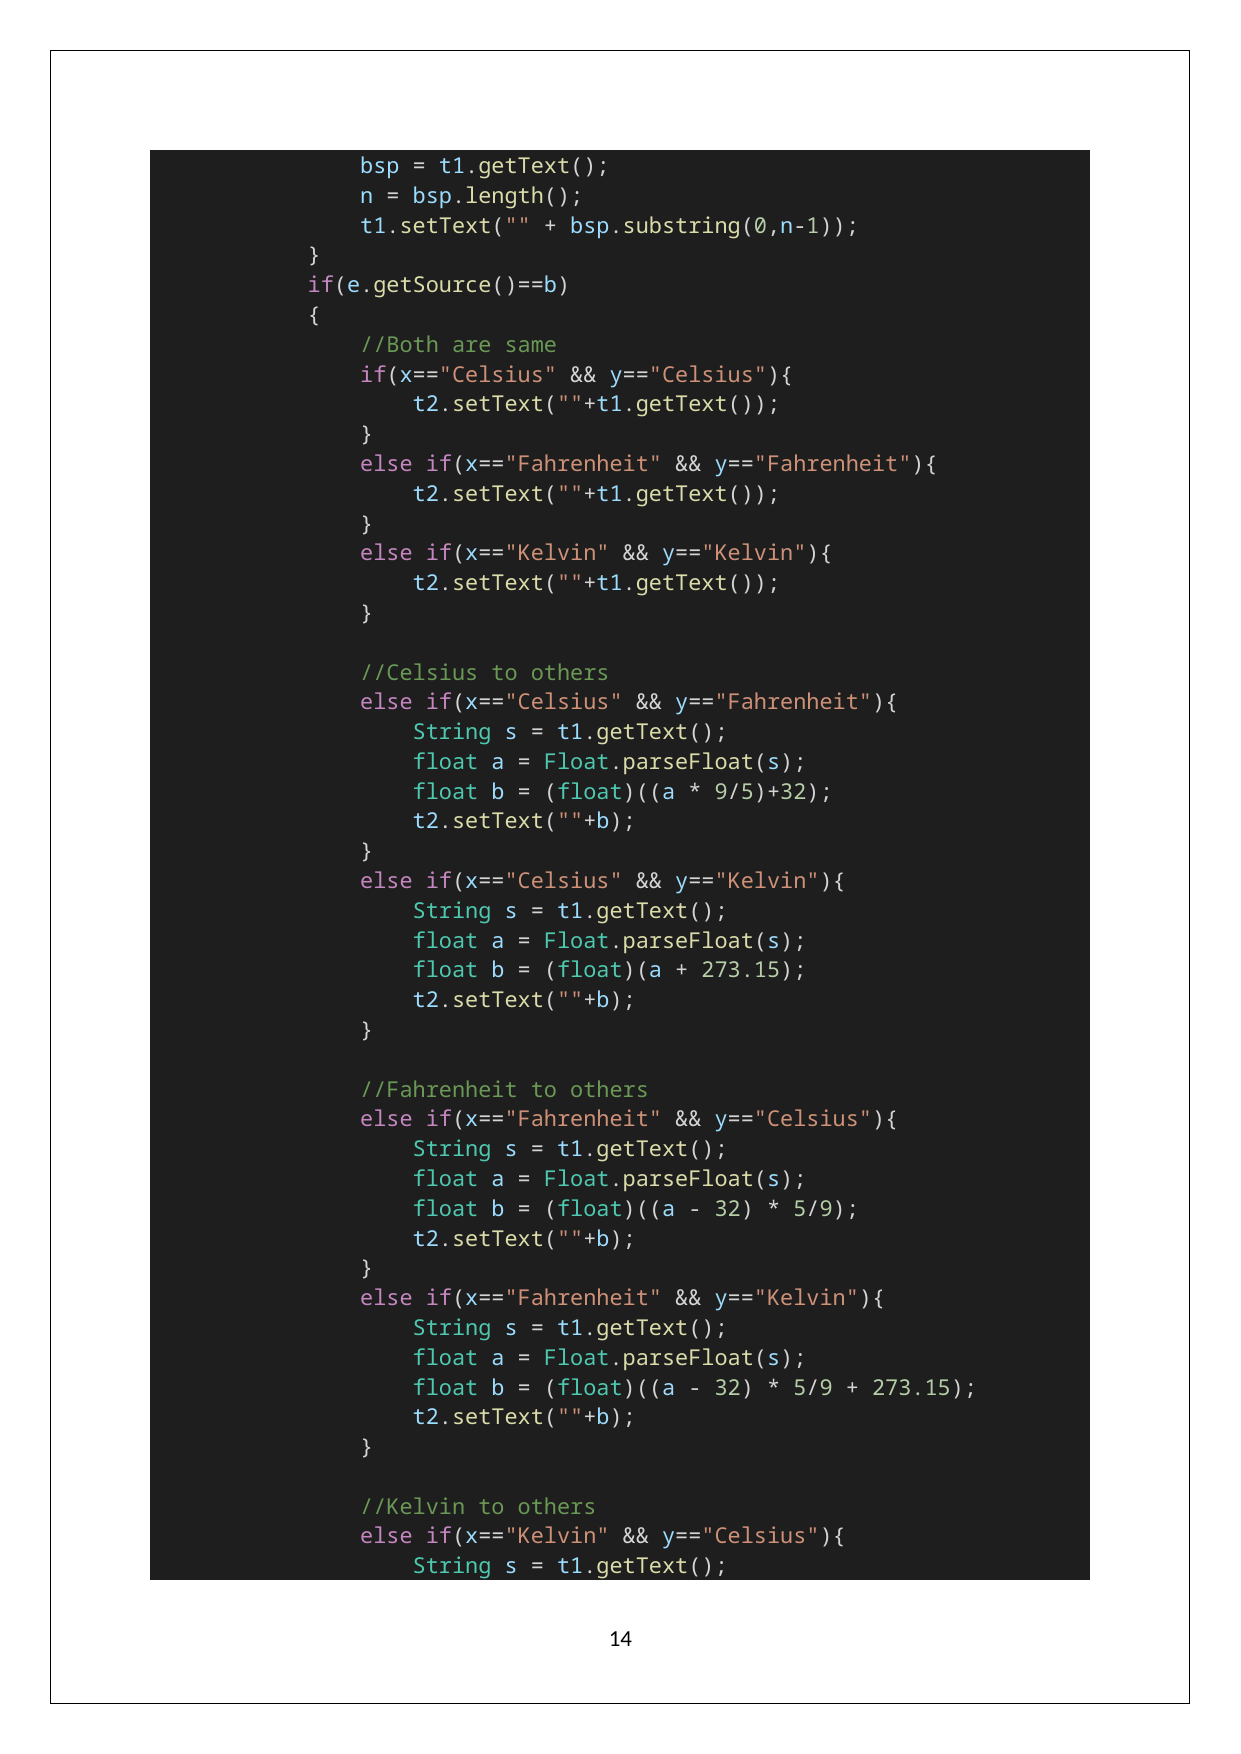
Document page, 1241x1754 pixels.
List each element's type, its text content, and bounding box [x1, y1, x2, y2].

text bsp = t1.getText(); [150, 150, 1090, 180]
text if(e.getSource()==b) [150, 269, 1090, 299]
text } [150, 1431, 1090, 1461]
text //Celsius to others [150, 656, 1090, 686]
text t1.setText("" + bsp.substring(0,n-1)); [150, 209, 1090, 239]
text else if(x=="Kelvin" && y=="Kelvin"){ [150, 537, 1090, 567]
text else if(x=="Celsius" && y=="Fahrenheit"){ [150, 686, 1090, 716]
text //Both are same [150, 329, 1090, 358]
text t2.setText(""+t1.getText()); [150, 388, 1090, 418]
text } [150, 1014, 1090, 1044]
text String s = t1.getText(); [150, 1312, 1090, 1342]
text if(x=="Celsius" && y=="Celsius"){ [150, 358, 1090, 388]
text String s = t1.getText(); [150, 1133, 1090, 1163]
text t2.setText(""+b); [150, 805, 1090, 835]
text float b = (float)((a - 32) * 5/9 + 273.15); [150, 1371, 1090, 1401]
text else if(x=="Fahrenheit" && y=="Fahrenheit"){ [150, 448, 1090, 478]
text } [150, 507, 1090, 537]
text float b = (float)(a + 273.15); [150, 954, 1090, 984]
text } [150, 1252, 1090, 1282]
text String s = t1.getText(); [150, 1550, 1090, 1580]
text float a = Float.parseFloat(s); [150, 746, 1090, 776]
text else if(x=="Celsius" && y=="Kelvin"){ [150, 865, 1090, 895]
text float a = Float.parseFloat(s); [150, 1163, 1090, 1193]
text t2.setText(""+t1.getText()); [150, 567, 1090, 597]
text float a = Float.parseFloat(s); [150, 1342, 1090, 1371]
text String s = t1.getText(); [150, 716, 1090, 746]
text } [150, 597, 1090, 627]
text float b = (float)((a * 9/5)+32); [150, 776, 1090, 805]
text } [150, 835, 1090, 865]
text t2.setText(""+b); [150, 1401, 1090, 1431]
text } [150, 418, 1090, 448]
text t2.setText(""+b); [150, 1222, 1090, 1252]
text t2.setText(""+t1.getText()); [150, 478, 1090, 507]
text { [150, 299, 1090, 329]
text n = bsp.length(); [150, 180, 1090, 209]
text else if(x=="Kelvin" && y=="Celsius"){ [150, 1520, 1090, 1550]
text String s = t1.getText(); [150, 895, 1090, 924]
text } [150, 239, 1090, 269]
text float a = Float.parseFloat(s); [150, 924, 1090, 954]
text //Kelvin to others [150, 1491, 1090, 1520]
text float b = (float)((a - 32) * 5/9); [150, 1193, 1090, 1222]
text t2.setText(""+b); [150, 984, 1090, 1014]
text //Fahrenheit to others [150, 1073, 1090, 1103]
text else if(x=="Fahrenheit" && y=="Kelvin"){ [150, 1282, 1090, 1312]
text else if(x=="Fahrenheit" && y=="Celsius"){ [150, 1103, 1090, 1133]
